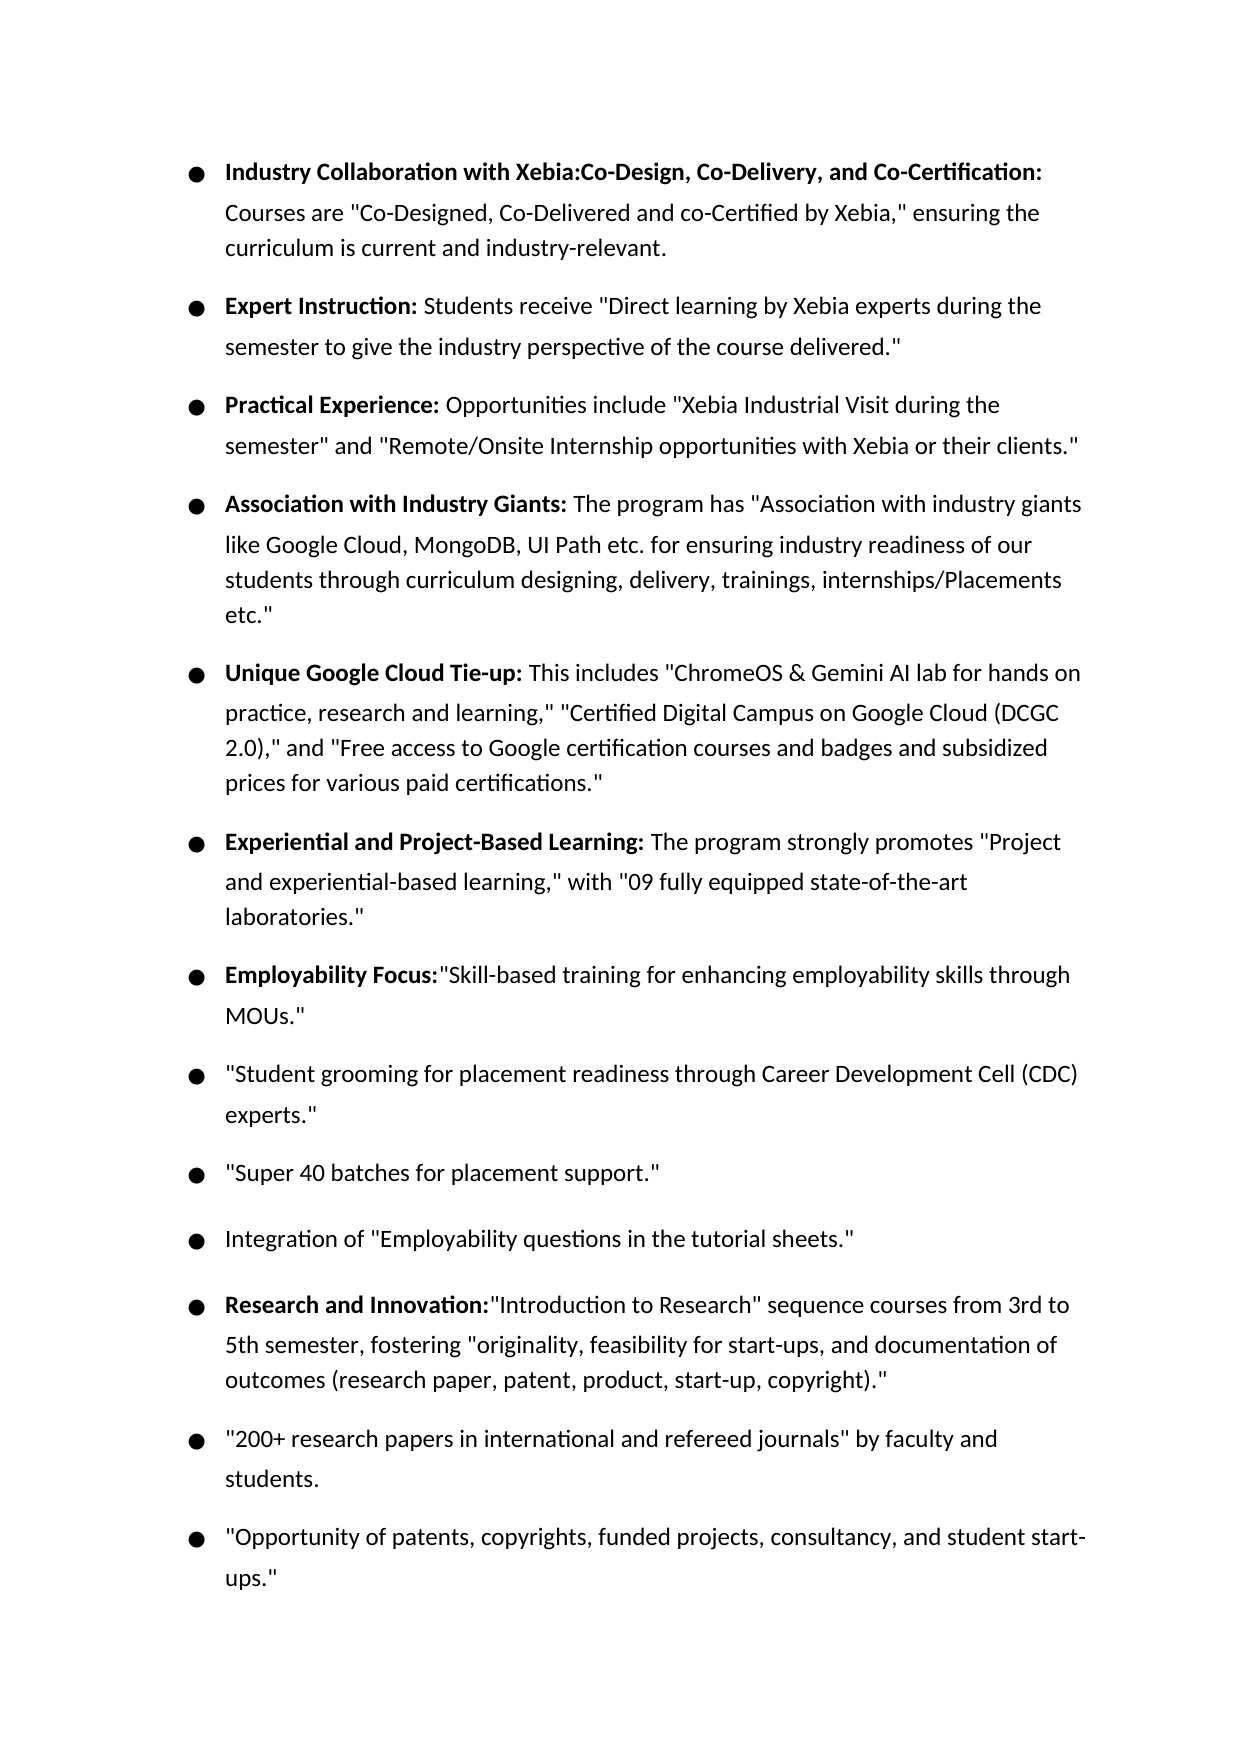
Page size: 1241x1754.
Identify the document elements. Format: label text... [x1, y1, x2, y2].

list "200+ research papers in international and refereed journals" by faculty and students. [187, 1416, 1090, 1494]
list Research and Innovation:"Introduction to Research" sequence courses from 3rd to 5th semester, fostering "originality, feasibility for start-ups, and documentation of outcomes (research paper, patent, product, start-up, copyright)." [187, 1282, 1090, 1395]
list Practical Experience: Opportunities include "Xebia Industrial Visit during the semester" and "Remote/Onsite Internship opportunities with Xebia or their clients." [187, 383, 1090, 460]
list Unique Google Cloud Tie-up: This includes "ChromeOS & Gemini AI lab for hands on practice, research and learning," "Certified Digital Campus on Google Cloud (DCGC 2.0)," and "Free access to Google certification courses and badges and subsidized prices for various paid certifications." [187, 650, 1090, 798]
list "Super 40 batches for placement support." [187, 1151, 1090, 1193]
list Experiential and Project-Based Learning: The program strongly promotes "Project and experiential-based learning," with "09 fully equipped state-of-the-art laboratories." [187, 819, 1090, 932]
list Industry Collaboration with Xebia:Co-Design, Co-Delivery, and Co-Certification: Courses are "Co-Designed, Co-Delivered and co-Certified by Xebia," ensuring the curriculum is current and industry-relevant. [187, 150, 1090, 263]
list Association with Industry Giants: The program has "Association with industry giants like Google Cloud, MongoDB, UI Path etc. for ensuring industry readiness of our students through curriculum designing, delivery, trainings, internships/Placements etc." [187, 482, 1090, 629]
list Employability Focus:"Skill-based training for enhancing employability skills through MOUs." [187, 953, 1090, 1031]
list "Opportunity of patents, copyrights, funded projects, consultancy, and student start-ups." [187, 1515, 1090, 1593]
list "Student grooming for placement readiness through Career Development Cell (CDC) experts." [187, 1052, 1090, 1130]
list Integration of "Employability questions in the tutorial sheets." [187, 1217, 1090, 1259]
list Expert Instruction: Students receive "Direct learning by Xebia experts during the semester to give the industry perspective of the course delivered." [187, 284, 1090, 362]
